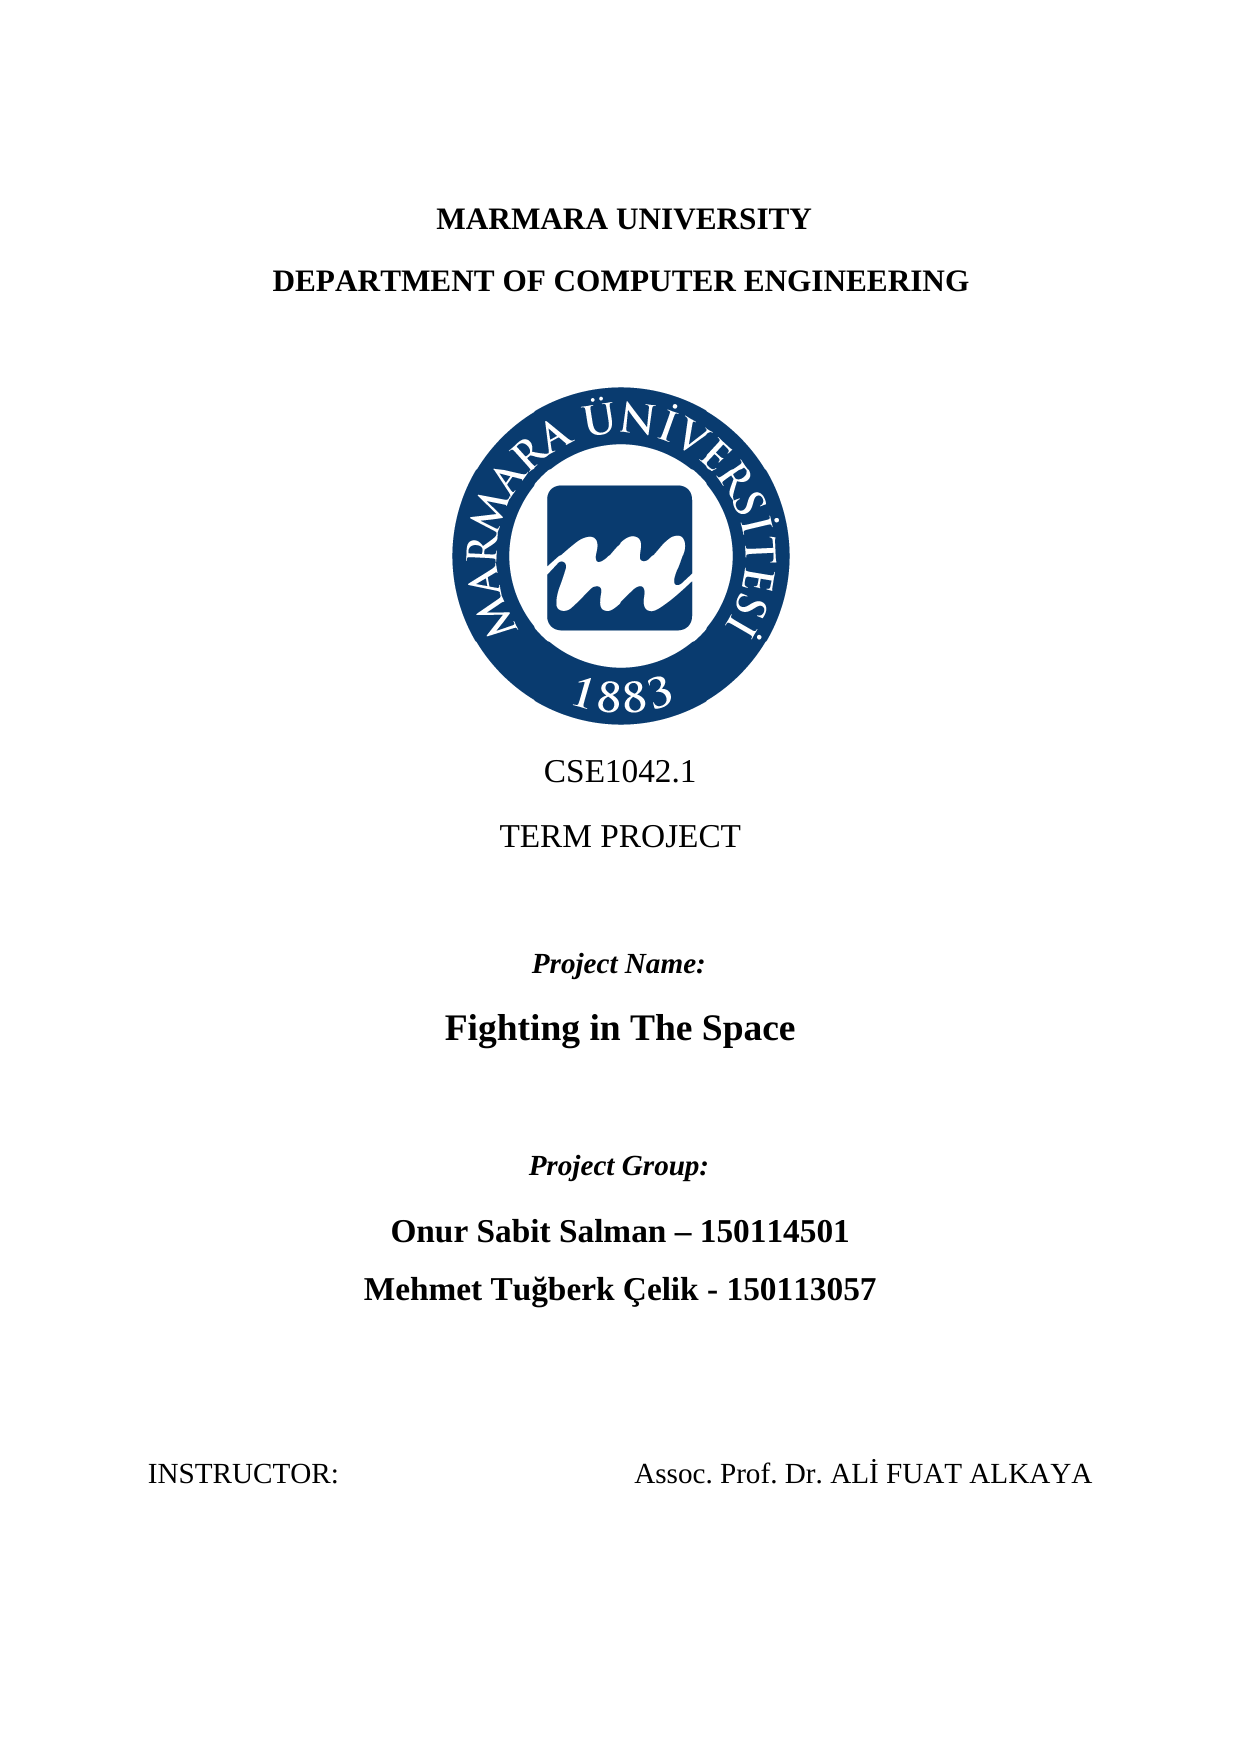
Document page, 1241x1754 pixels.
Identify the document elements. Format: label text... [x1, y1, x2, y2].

text Mehmet Tuğberk Çelik - 150113057 [148, 1269, 1093, 1308]
text Fighting in The Space [148, 1005, 1093, 1048]
text Project Name: [148, 946, 1093, 979]
picture [449, 384, 792, 727]
text INSTRUCTOR: Assoc. Prof. Dr. ALİ FUAT ALKAYA [148, 1456, 1093, 1489]
subtitle Project Group: [148, 1135, 1093, 1182]
subtitle Onur Sabit Salman – 150114501 [148, 1202, 1093, 1249]
text MARMARA UNIVERSITY [148, 201, 1211, 237]
text DEPARTMENT OF COMPUTER ENGINEERING [148, 263, 1093, 299]
text CSE1042.1 [148, 751, 1093, 790]
text TERM PROJECT [148, 816, 1093, 854]
